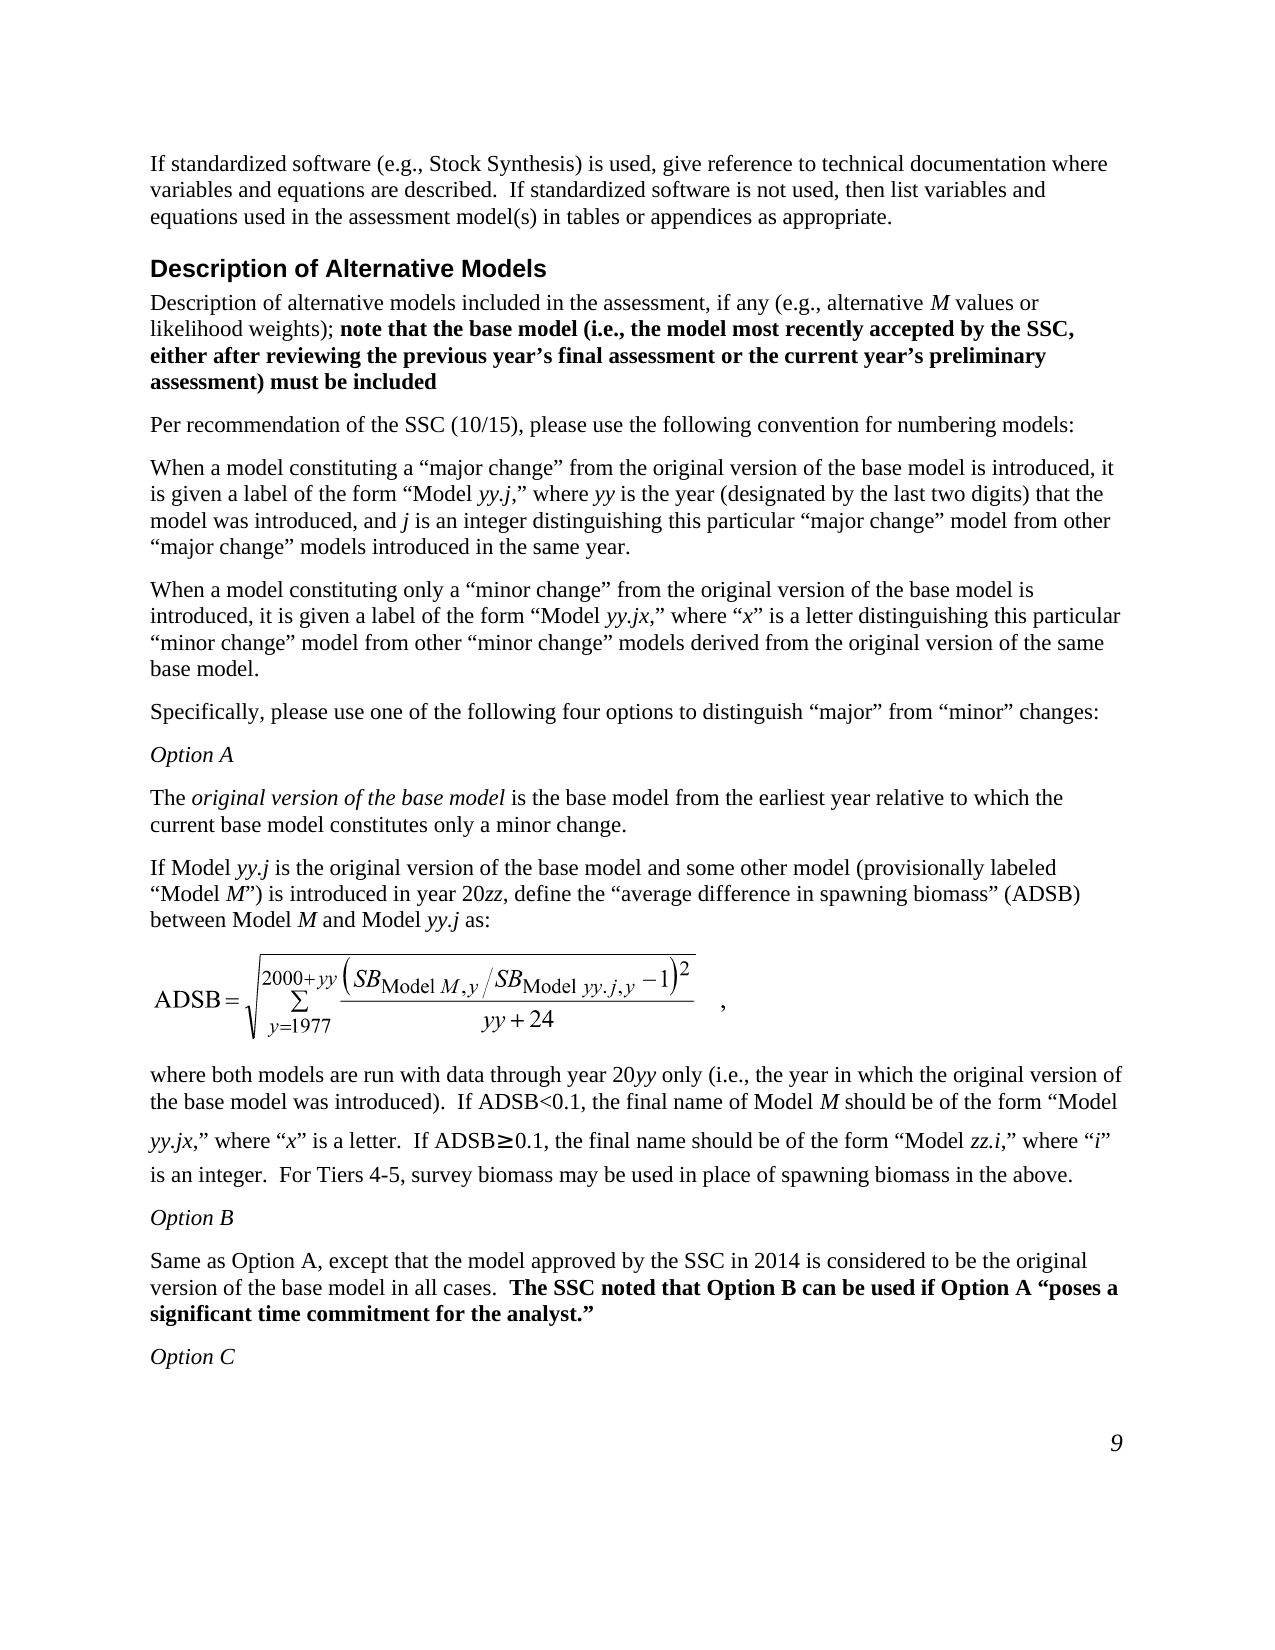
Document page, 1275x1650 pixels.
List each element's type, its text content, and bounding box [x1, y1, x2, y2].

text Description of alternative models included in the assessment, if any (e.g., alternative M values or likelihood weights); note that the base model (i.e., the model most recently accepted by the SSC, either after reviewing the previous year’s final assessment or the current year’s preliminary assessment) must be included [150, 289, 1125, 394]
text The original version of the base model is the base model from the earliest year relative to which the current base model constitutes only a minor change. [150, 784, 1125, 837]
text where both models are run with data through year 20yy only (i.e., the year in which the original version of the base model was introduced). If ADSB<0.1, the final name of Model M should be of the form “Model yy.jx,” where “x” is a letter. If ADSB≥0.1, the final name should be of the form “Model zz.i,” where “i” is an integer. For Tiers 4-5, survey biomass may be used in place of spawning biomass in the above. [150, 1062, 1125, 1188]
text If standardized software (e.g., Stock Synthesis) is used, give reference to technical documentation where variables and equations are described. If standardized software is not used, then list variables and equations used in the assessment model(s) in tables or appendices as appropriate. [150, 150, 1125, 229]
text Option A [150, 741, 1125, 768]
text If Model yy.j is the original version of the base model and some other model (provisionally labeled “Model M”) is introduced in year 20zz, define the “average difference in spawning biomass” (ADSB) between Model M and Model yy.j as: [150, 854, 1125, 933]
text When a model constituting a “major change” from the original version of the base model is introduced, it is given a label of the form “Model yy.j,” where yy is the year (designated by the last two digits) that the model was introduced, and j is an integer distinguishing this particular “major change” model from other “major change” models introduced in the same year. [150, 454, 1125, 559]
text Option B [150, 1204, 1125, 1231]
text Option C [150, 1343, 1125, 1369]
text Specifically, please use one of the following four options to distinguish “major” from “minor” changes: [150, 698, 1125, 725]
text When a model constituting only a “minor change” from the original version of the base model is introduced, it is given a label of the form “Model yy.jx,” where “x” is a letter distinguishing this particular “minor change” model from other “minor change” models derived from the original version of the same base model. [150, 576, 1125, 682]
picture [150, 949, 731, 1045]
subtitle Description of Alternative Models [150, 254, 1125, 283]
text Per recommendation of the SSC (10/15), please use the following convention for numbering models: [150, 411, 1125, 437]
